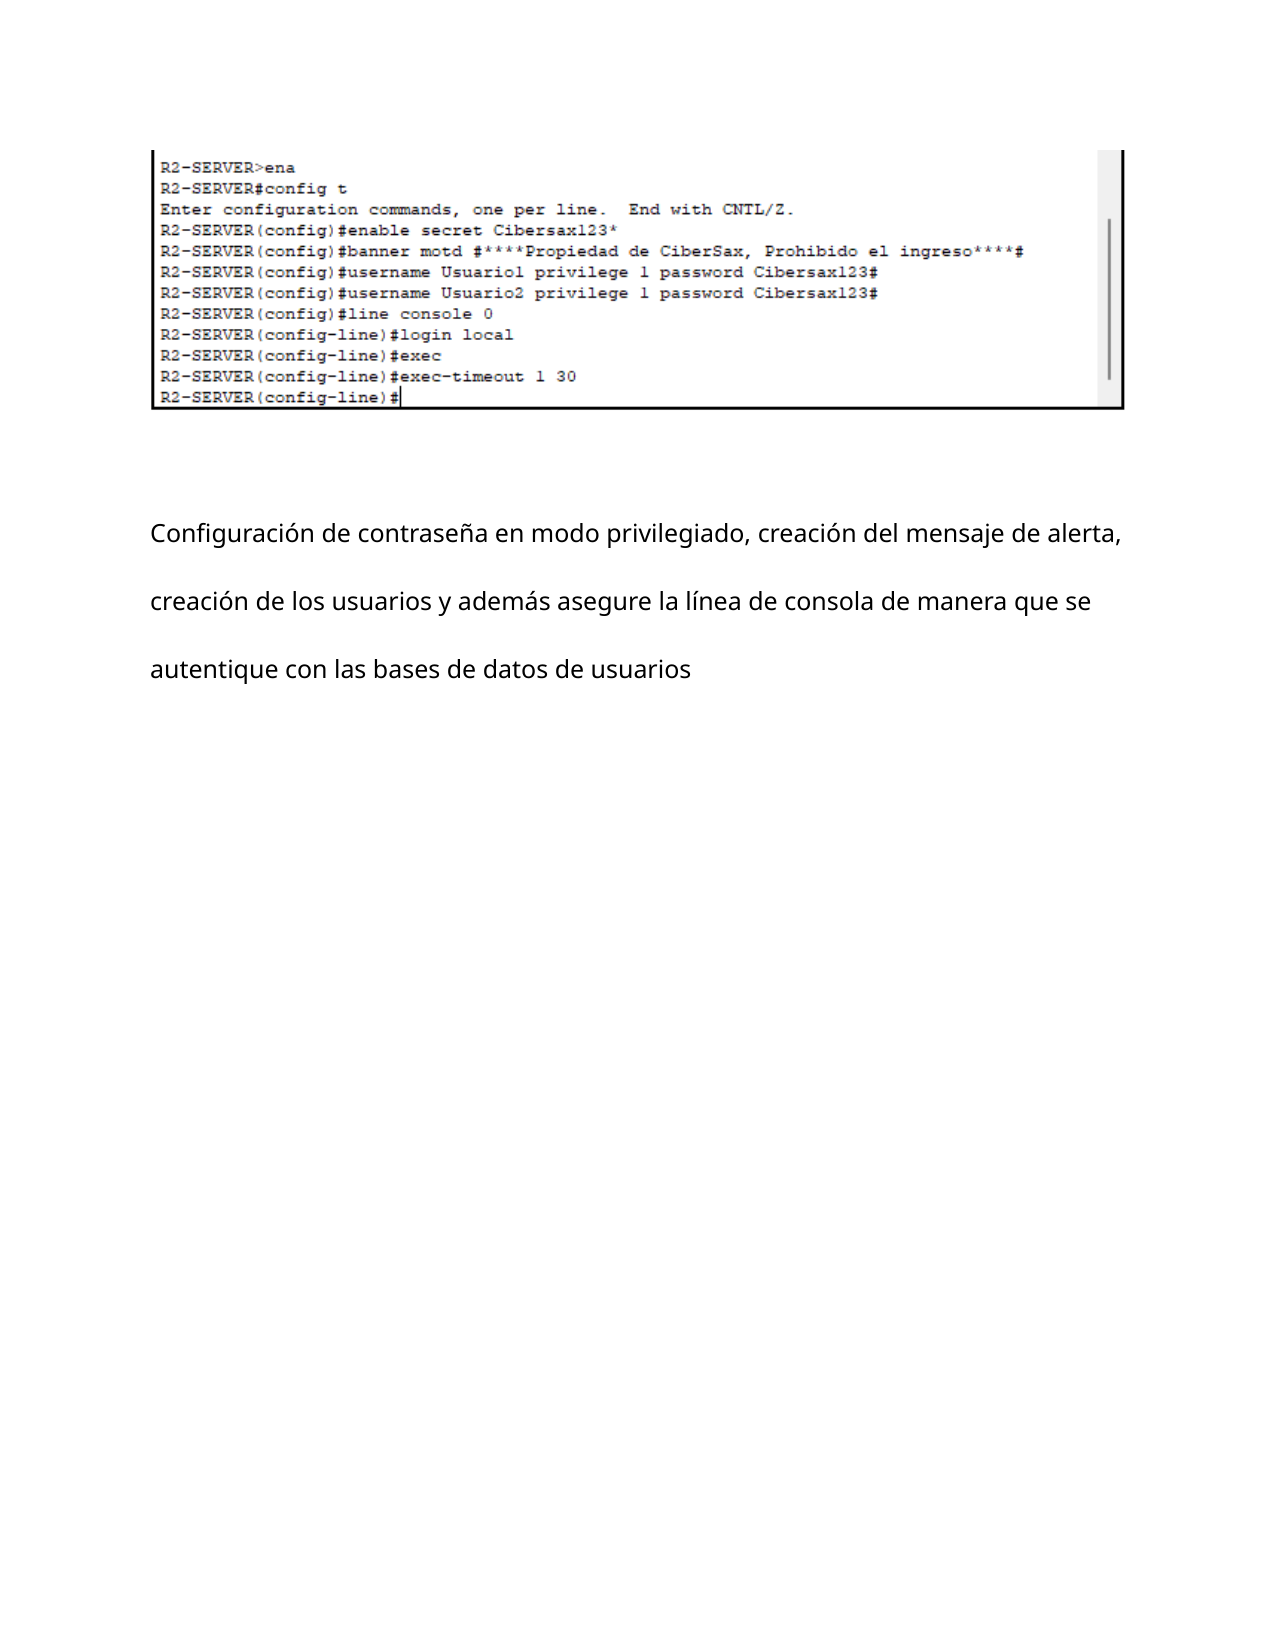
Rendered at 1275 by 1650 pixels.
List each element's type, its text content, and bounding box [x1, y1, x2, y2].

picture [150, 150, 1125, 413]
text Configuración de contraseña en modo privilegiado, creación del mensaje de alerta, creación de los usuarios y además asegure la línea de consola de manera que se autentique con las bases de datos de usuarios [150, 515, 1125, 686]
